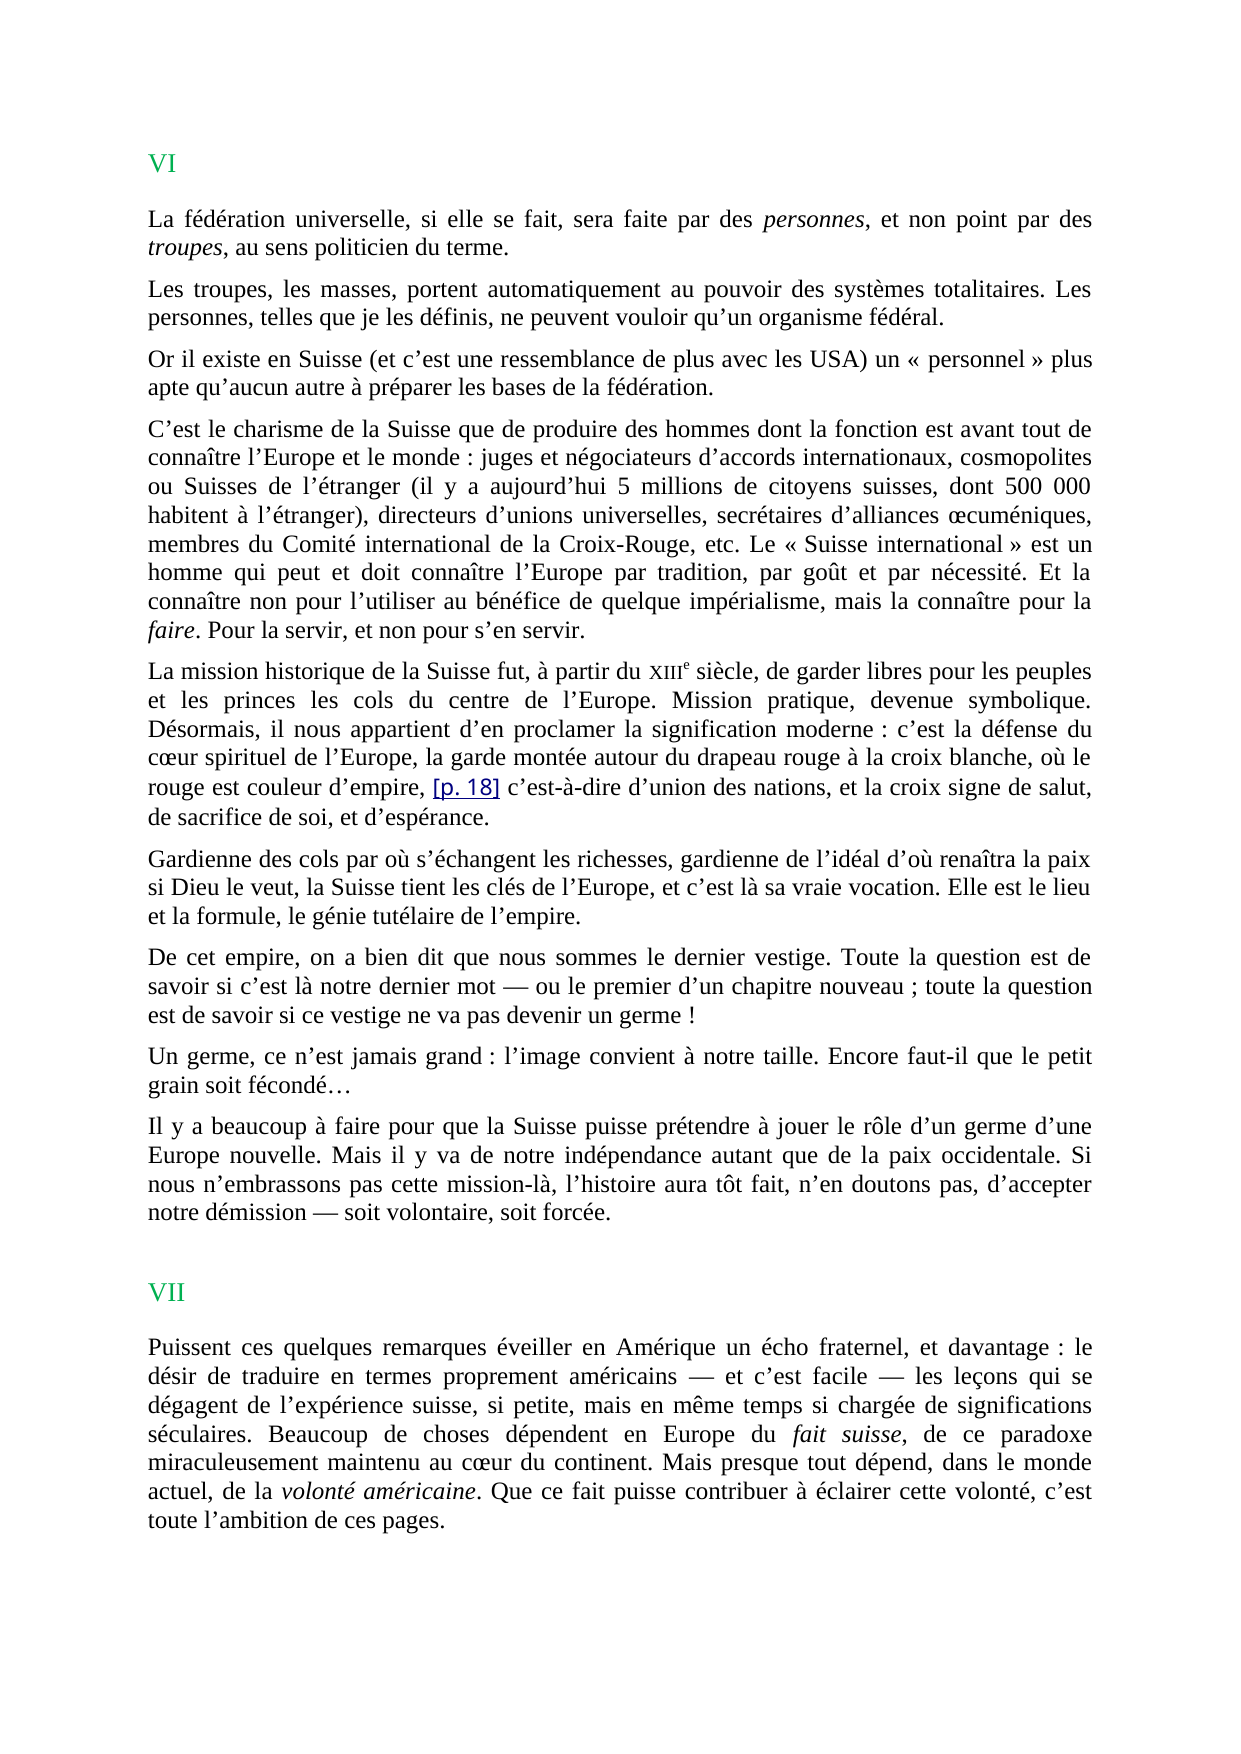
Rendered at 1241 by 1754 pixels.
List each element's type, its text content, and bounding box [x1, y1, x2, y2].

text Gardienne des cols par où s’échangent les richesses, gardienne de l’idéal d’où renaîtra la paix si Dieu le veut, la Suisse tient les clés de l’Europe, et c’est là sa vraie vocation. Elle est le lieu et la formule, le génie tutélaire de l’empire. [148, 844, 1093, 930]
text Puissent ces quelques remarques éveiller en Amérique un écho fraternel, et davantage : le désir de traduire en termes proprement américains — et c’est facile — les leçons qui se dégagent de l’expérience suisse, si petite, mais en même temps si chargée de significations séculaires. Beaucoup de choses dépendent en Europe du fait suisse, de ce paradoxe miraculeusement maintenu au cœur du continent. Mais presque tout dépend, dans le monde actuel, de la volonté américaine. Que ce fait puisse contribuer à éclairer cette volonté, c’est toute l’ambition de ces pages. [148, 1332, 1093, 1534]
text C’est le charisme de la Suisse que de produire des hommes dont la fonction est avant tout de connaître l’Europe et le monde : juges et négociateurs d’accords internationaux, cosmopolites ou Suisses de l’étranger (il y a aujourd’hui 5 millions de citoyens suisses, dont 500 000 habitent à l’étranger), directeurs d’unions universelles, secrétaires d’alliances œcuméniques, membres du Comité international de la Croix-Rouge, etc. Le « Suisse international » est un homme qui peut et doit connaître l’Europe par tradition, par goût et par nécessité. Et la connaître non pour l’utiliser au bénéfice de quelque impérialisme, mais la connaître pour la faire. Pour la servir, et non pour s’en servir. [148, 414, 1093, 644]
text Or il existe en Suisse (et c’est une ressemblance de plus avec les USA) un « personnel » plus apte qu’aucun autre à préparer les bases de la fédération. [148, 344, 1093, 401]
text Un germe, ce n’est jamais grand : l’image convient à notre taille. Encore faut-il que le petit grain soit fécondé… [148, 1041, 1093, 1099]
text Les troupes, les masses, portent automatiquement au pouvoir des systèmes totalitaires. Les personnes, telles que je les définis, ne peuvent vouloir qu’un organisme fédéral. [148, 274, 1093, 331]
text De cet empire, on a bien dit que nous sommes le dernier vestige. Toute la question est de savoir si c’est là notre dernier mot — ou le premier d’un chapitre nouveau ; toute la question est de savoir si ce vestige ne va pas devenir un germe ! [148, 942, 1093, 1029]
text La fédération universelle, si elle se fait, sera faite par des personnes, et non point par des troupes, au sens politicien du terme. [148, 204, 1093, 261]
subtitle VI [148, 148, 1093, 179]
subtitle VII [148, 1276, 1093, 1307]
text Il y a beaucoup à faire pour que la Suisse puisse prétendre à jouer le rôle d’un germe d’une Europe nouvelle. Mais il y va de notre indépendance autant que de la paix occidentale. Si nous n’embrassons pas cette mission-là, l’histoire aura tôt fait, n’en doutons pas, d’accepter notre démission — soit volontaire, soit forcée. [148, 1111, 1093, 1226]
text La mission historique de la Suisse fut, à partir du xiiie siècle, de garder libres pour les peuples et les princes les cols du centre de l’Europe. Mission pratique, devenue symbolique. Désormais, il nous appartient d’en proclamer la signification moderne : c’est la défense du cœur spirituel de l’Europe, la garde montée autour du drapeau rouge à la croix blanche, où le rouge est couleur d’empire, [p. 18] c’est-à-dire d’union des nations, et la croix signe de salut, de sacrifice de soi, et d’espérance. [148, 656, 1093, 831]
